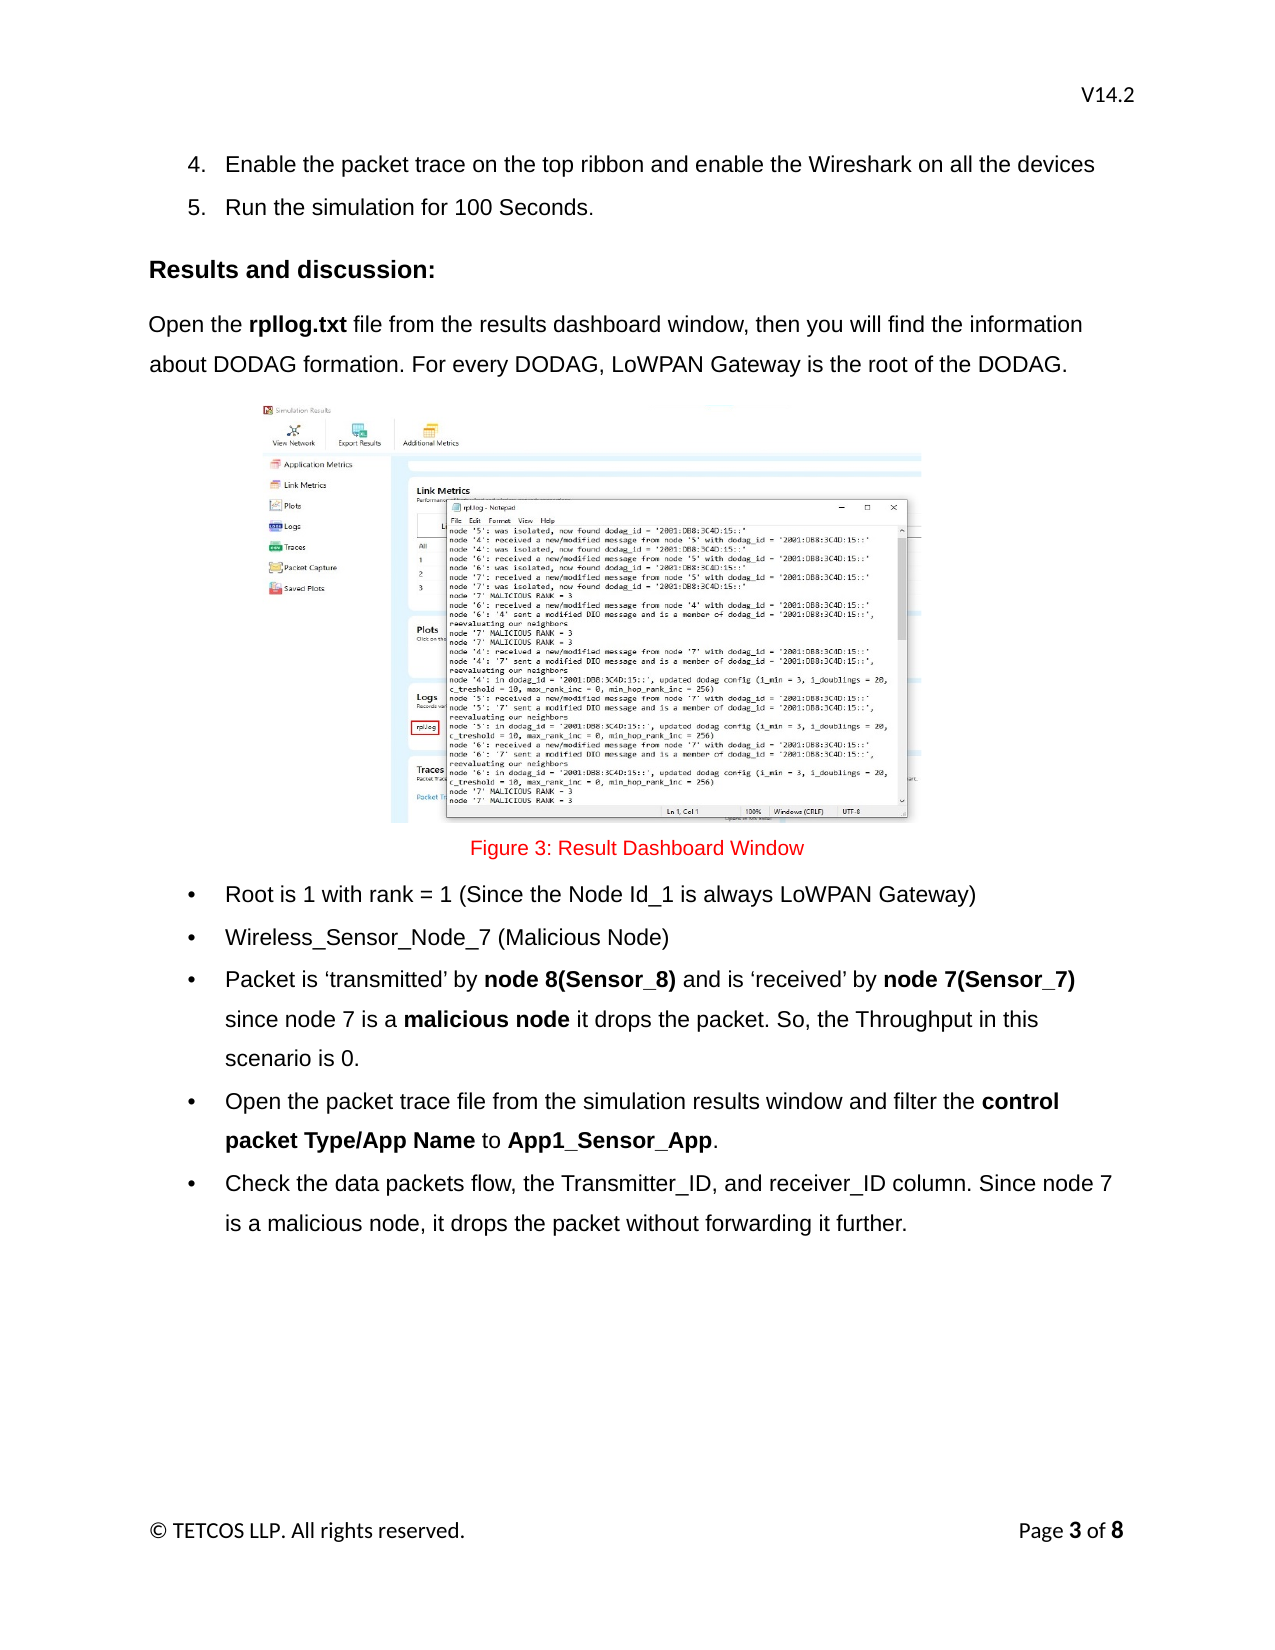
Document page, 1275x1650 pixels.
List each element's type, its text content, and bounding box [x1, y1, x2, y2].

text Results and discussion: [148, 255, 967, 284]
list Open the packet trace file from the simulation results window and filter the control packet Type/App Name to App1_Sensor_App. [187, 1088, 1128, 1154]
list Wireless_Sensor_Node_7 (Malicious Node) [187, 923, 1128, 950]
list Packet is ‘transmitted’ by node 8(Sensor_8) and is ‘received’ by node 7(Sensor_7) since node 7 is a malicious node it drops the packet. So, the Throughput in this scenario is 0. [187, 966, 1128, 1072]
list Check the data packets flow, the Transmitter_ID, and receiver_ID column. Since node 7 is a malicious node, it drops the packet without forwarding it further. [187, 1170, 1128, 1236]
text Figure 3: Result Dashboard Window [170, 836, 1104, 860]
text Open the rpllog.txt file from the results dashboard window, then you will find the information about DODAG formation. For every DODAG, LoWPAN Gateway is the root of the DODAG. [148, 311, 1128, 377]
list Root is 1 with rank = 1 (Since the Node Id_1 is always LoWPAN Gateway) [187, 881, 1128, 907]
list Enable the packet trace on the top ribbon and enable the Wireshark on all the devices [187, 151, 1128, 177]
list Run the simulation for 100 Seconds. [187, 193, 1128, 220]
